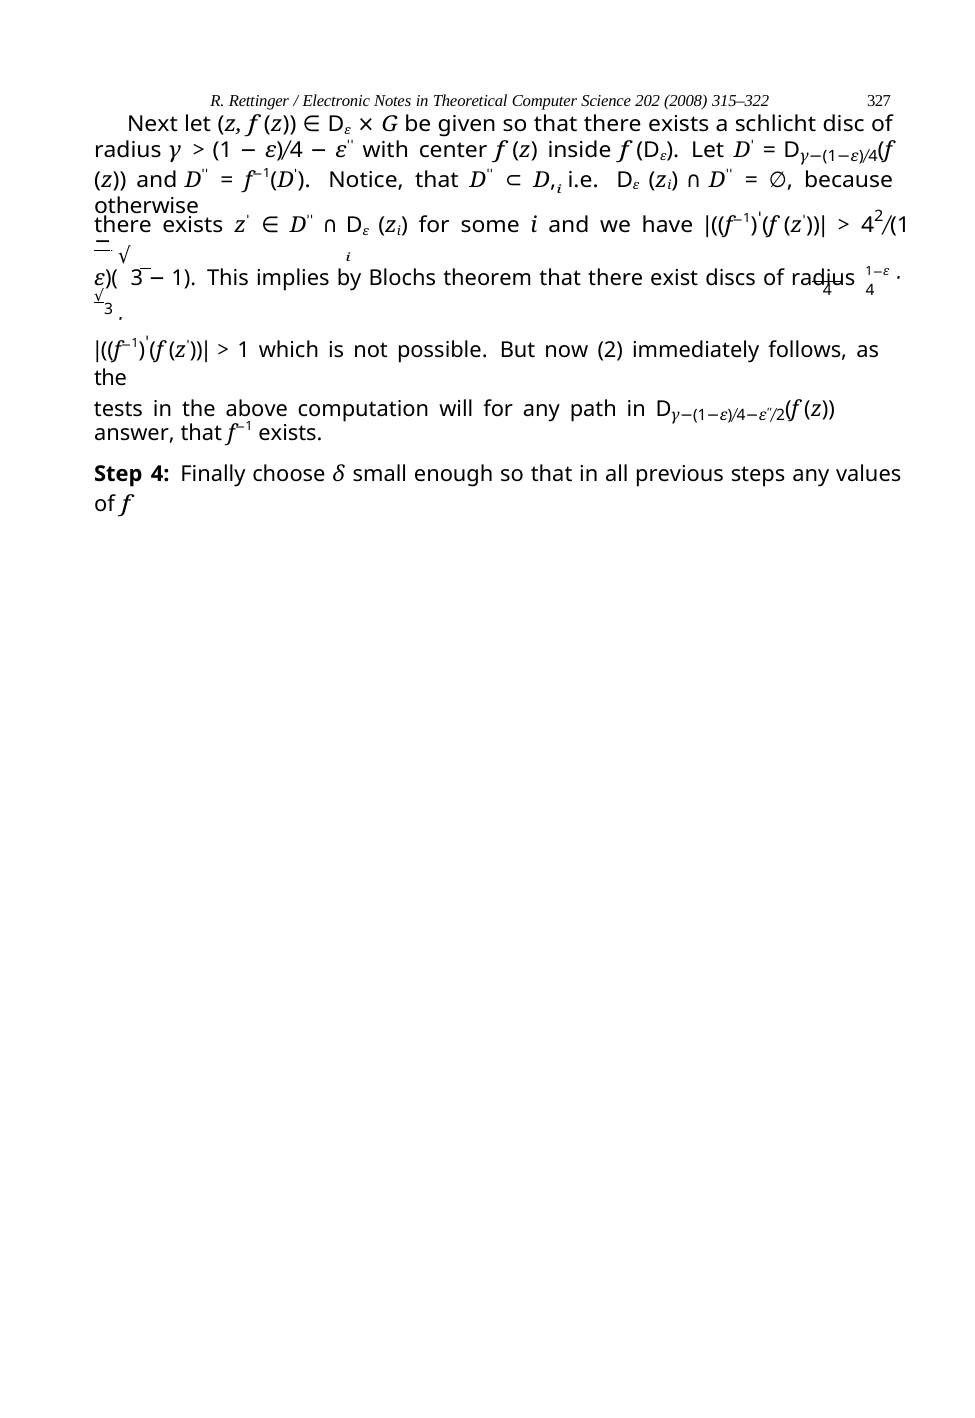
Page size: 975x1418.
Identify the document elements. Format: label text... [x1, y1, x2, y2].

text there exists z' ∈ D'' ∩ Dε (zi) for some i and we have |((f−1)'(f (z'))| > 42/(1 − [94, 220, 910, 252]
text Step 4: Finally choose δ small enough so that in all previous steps any values of f [94, 458, 910, 518]
text ε)(√3 − 1). This implies by Blochs theorem that there exist discs of radius 1−ε · √3 · [94, 252, 910, 335]
text tests in the above computation will for any path in Dγ−(1−ε)/4−ε''/2(f (z)) answer, that f−1 exists. [94, 395, 910, 446]
text |((f−1)'(f (z'))| > 1 which is not possible. But now (2) immediately follows, as the [94, 335, 910, 391]
text Next let (z, f (z)) ∈ Dε × G be given so that there exists a schlicht disc of radius γ > (1 − ε)/4 − ε'' with center f (z) inside f (Dε). Let D' = Dγ−(1−ε)/4(f (z)) and D'' = f−1(D'). Notice, that D'' ⊂ D, i.e. Dε (zi) ∩ D'' = ∅, because otherwise [94, 110, 893, 220]
